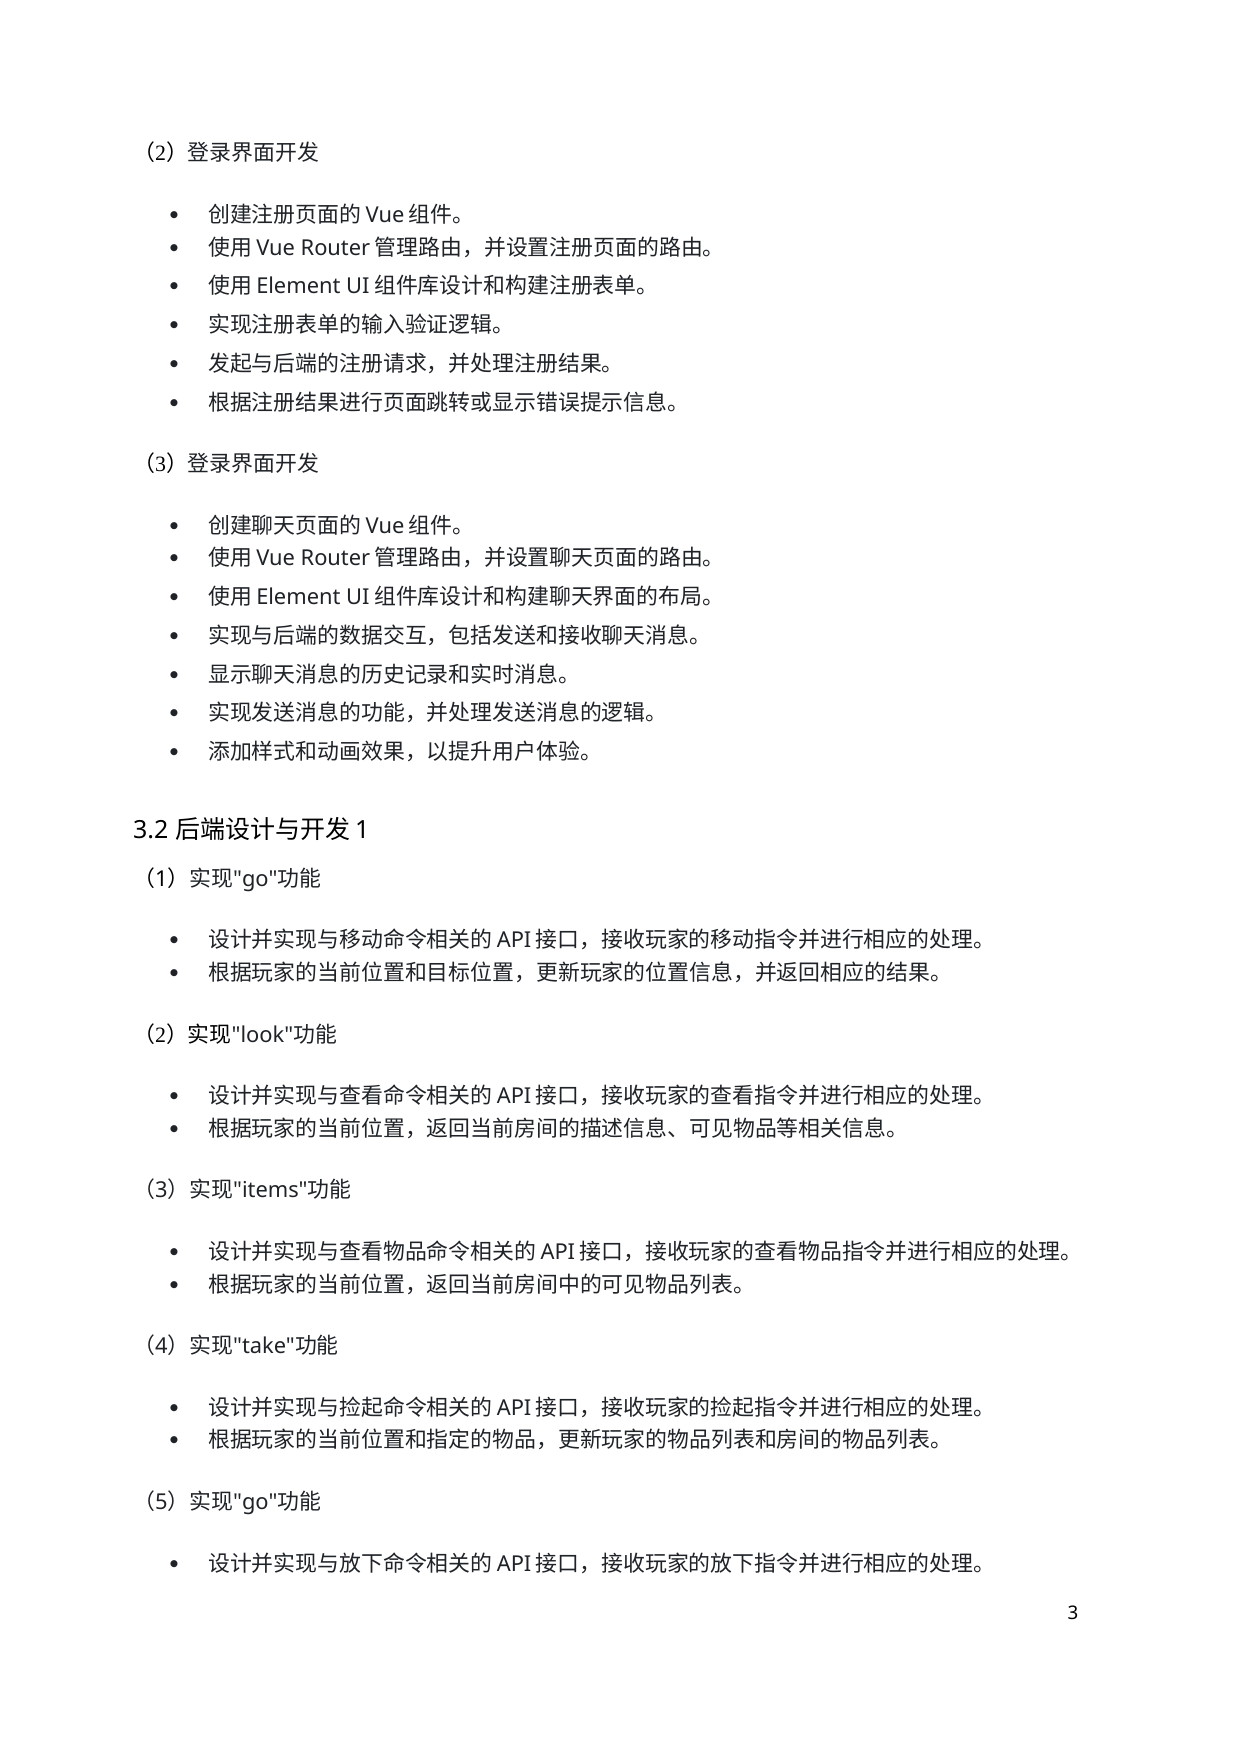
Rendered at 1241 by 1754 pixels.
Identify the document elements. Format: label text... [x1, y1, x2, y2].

list 根据玩家的当前位置，返回当前房间的描述信息、可见物品等相关信息。 [170, 1110, 1078, 1143]
list 实现注册表单的输入验证逻辑。 [170, 307, 1078, 339]
text （3）实现"items"功能 [133, 1172, 1078, 1204]
text （3）登录界面开发 [133, 446, 1078, 478]
list 根据玩家的当前位置和目标位置，更新玩家的位置信息，并返回相应的结果。 [170, 954, 1078, 987]
text （1）实现"go"功能 [133, 860, 1078, 893]
list 设计并实现与移动命令相关的API接口，接收玩家的移动指令并进行相应的处理。 [170, 922, 1078, 954]
list 创建注册页面的Vue组件。 [170, 197, 1078, 229]
text （5）实现"go"功能 [133, 1484, 1078, 1516]
list 设计并实现与查看命令相关的API接口，接收玩家的查看指令并进行相应的处理。 [170, 1078, 1078, 1110]
text （2）登录界面开发 [133, 135, 1078, 167]
text （2）实现"look"功能 [133, 1016, 1078, 1049]
list 显示聊天消息的历史记录和实时消息。 [170, 656, 1078, 689]
list 发起与后端的注册请求，并处理注册结果。 [170, 345, 1078, 378]
list 设计并实现与捡起命令相关的API接口，接收玩家的捡起指令并进行相应的处理。 [170, 1389, 1078, 1422]
list 添加样式和动画效果，以提升用户体验。 [170, 734, 1078, 766]
text （4）实现"take"功能 [133, 1328, 1078, 1360]
list 使用Vue Router管理路由，并设置注册页面的路由。 [170, 229, 1078, 262]
list 实现与后端的数据交互，包括发送和接收聊天消息。 [170, 617, 1078, 650]
list 设计并实现与放下命令相关的API接口，接收玩家的放下指令并进行相应的处理。 [170, 1545, 1078, 1578]
list 实现发送消息的功能，并处理发送消息的逻辑。 [170, 695, 1078, 727]
list 根据玩家的当前位置，返回当前房间中的可见物品列表。 [170, 1266, 1078, 1299]
list 使用Vue Router管理路由，并设置聊天页面的路由。 [170, 540, 1078, 572]
list 根据注册结果进行页面跳转或显示错误提示信息。 [170, 384, 1078, 417]
list 根据玩家的当前位置和指定的物品，更新玩家的物品列表和房间的物品列表。 [170, 1422, 1078, 1454]
list 创建聊天页面的Vue组件。 [170, 507, 1078, 540]
list 使用Element UI组件库设计和构建注册表单。 [170, 268, 1078, 300]
list 使用Element UI组件库设计和构建聊天界面的布局。 [170, 579, 1078, 611]
text 3.2 后端设计与开发1 [133, 795, 1078, 860]
list 设计并实现与查看物品命令相关的API接口，接收玩家的查看物品指令并进行相应的处理。 [170, 1234, 1078, 1266]
